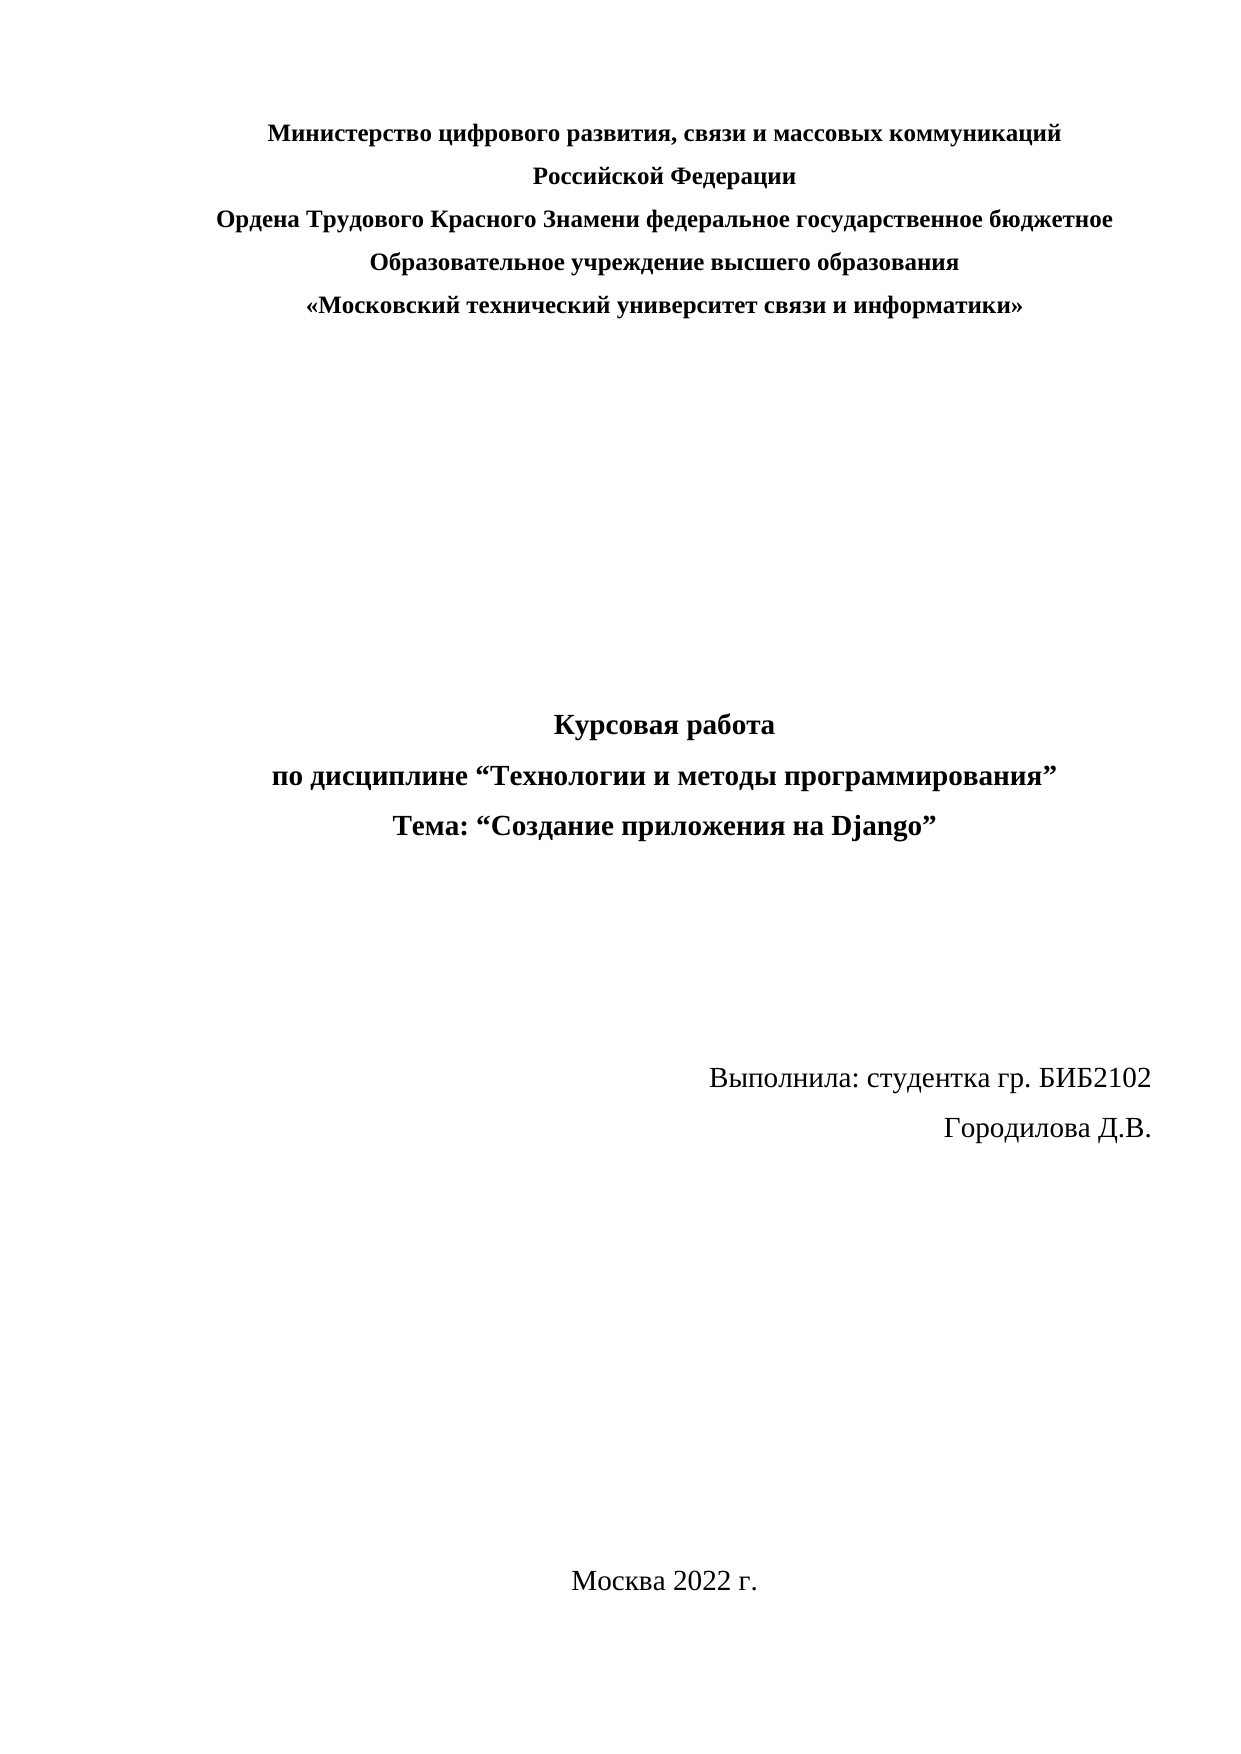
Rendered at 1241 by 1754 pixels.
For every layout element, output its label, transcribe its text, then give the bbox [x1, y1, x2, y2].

text Министерство цифрового развития, связи и массовых коммуникаций [177, 118, 1152, 147]
text Москва 2022 г. [177, 1563, 1152, 1596]
text Курсовая работа [177, 707, 1152, 741]
text Выполнила: студентка гр. БИБ2102 [177, 1060, 1152, 1093]
text по дисциплине “Технологии и методы программирования” [177, 758, 1152, 791]
text Российской Федерации [177, 161, 1152, 190]
text Образовательное учреждение высшего образования [177, 247, 1152, 276]
text Ордена Трудового Красного Знамени федеральное государственное бюджетное [177, 204, 1152, 233]
text Городилова Д.В. [177, 1110, 1152, 1143]
text Тема: “Создание приложения на Django” [177, 808, 1152, 842]
text «Московский технический университет связи и информатики» [177, 291, 1152, 319]
